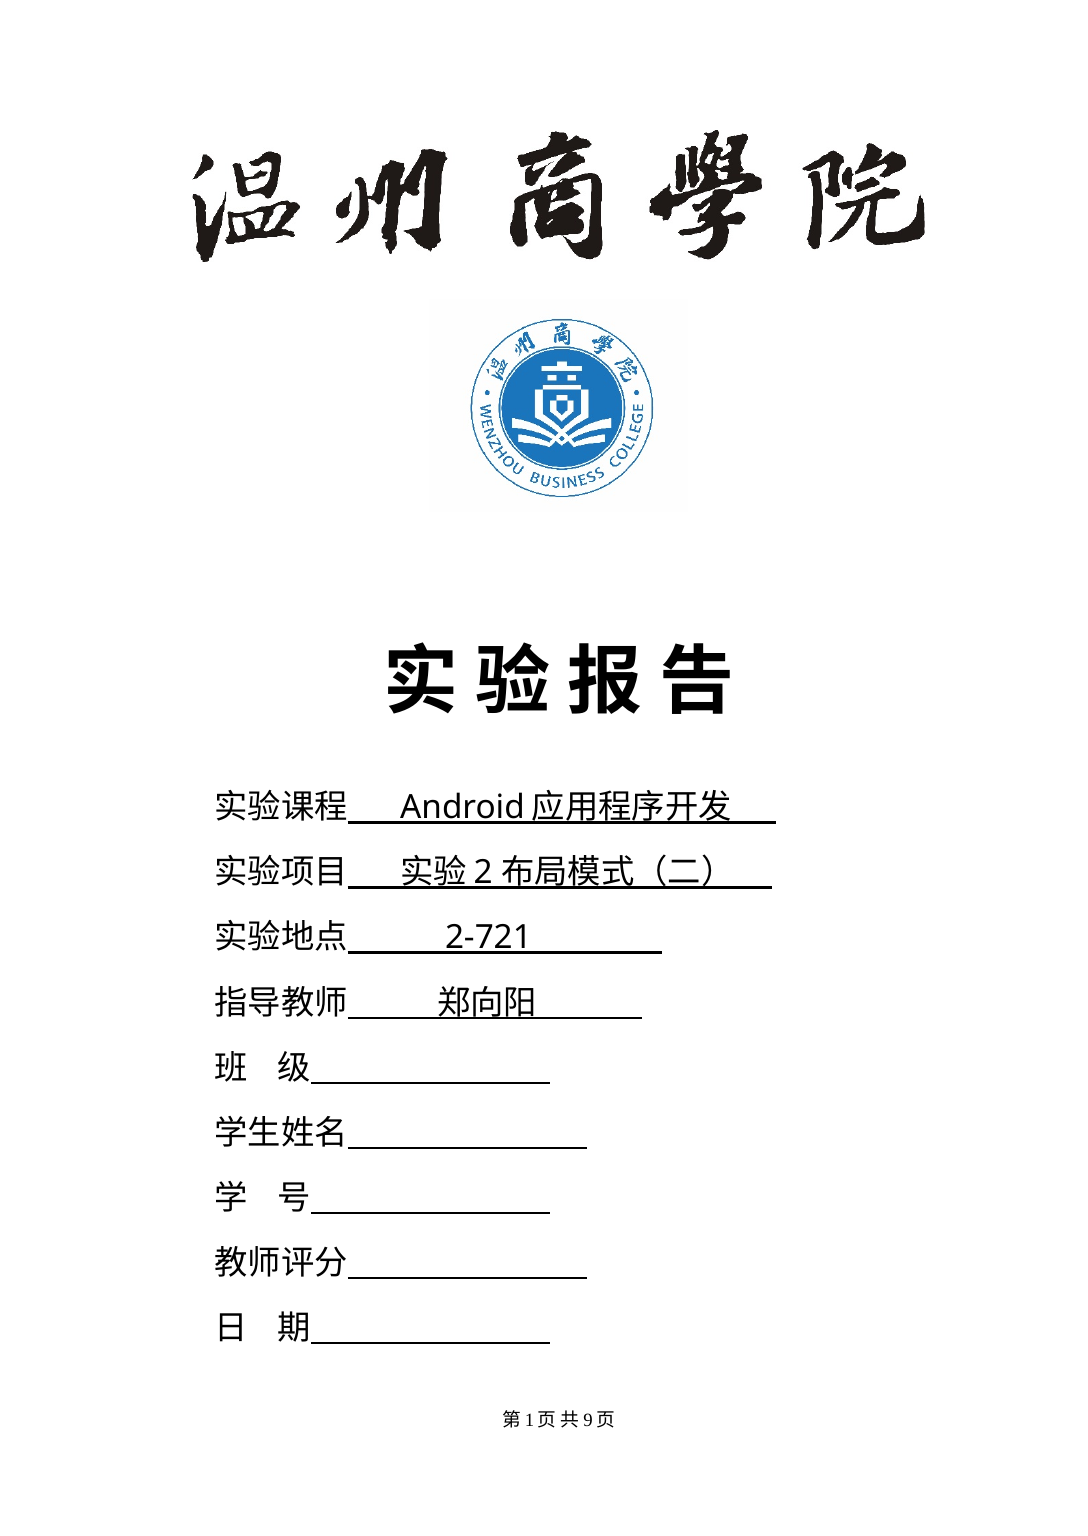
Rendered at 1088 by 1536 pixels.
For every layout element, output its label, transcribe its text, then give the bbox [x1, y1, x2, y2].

text 日 期 [148, 1292, 969, 1357]
text 实验项目 实验2 布局模式（二） [148, 837, 969, 902]
text 教师评分 [148, 1227, 969, 1292]
text 指导教师 郑向阳 [148, 967, 969, 1032]
text 实验地点 2-721 [148, 902, 969, 967]
text 实 验 报 告 [148, 609, 969, 739]
text 学生姓名 [148, 1097, 969, 1162]
picture [192, 130, 925, 262]
text 实验课程 Android应用程序开发 [148, 772, 969, 837]
text 班 级 [148, 1032, 969, 1097]
text 学 号 [148, 1162, 969, 1227]
picture [429, 299, 688, 512]
